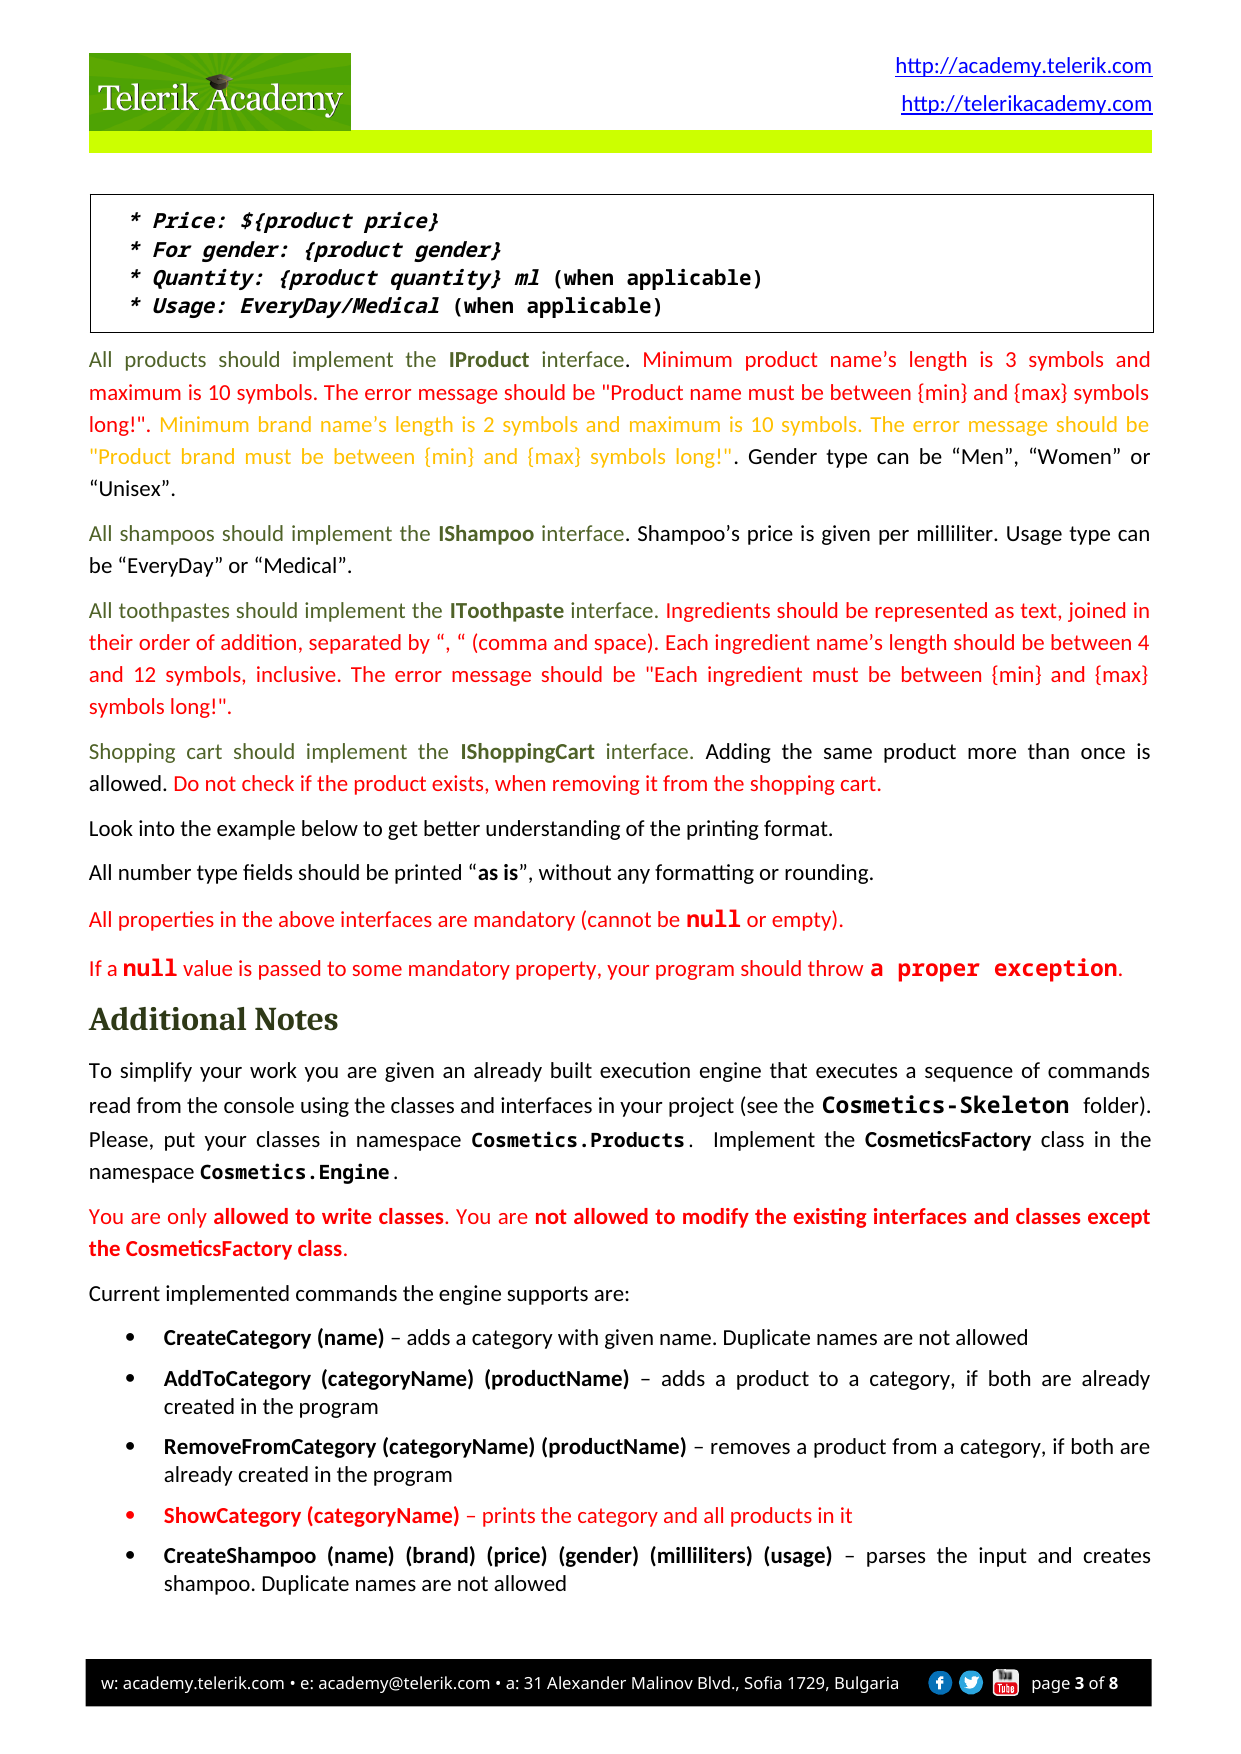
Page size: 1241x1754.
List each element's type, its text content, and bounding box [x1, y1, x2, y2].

text You are only allowed to write classes. You are not allowed to modify the existing interfaces and classes except the CosmeticsFactory class. [89, 1202, 1152, 1262]
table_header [91, 195, 1153, 332]
text All shampoos should implement the IShampoo interface. Shampoo’s price is given per milliliter. Usage type can be “EveryDay” or “Medical”. [89, 519, 1152, 579]
text All products should implement the IProduct interface. Minimum product name’s length is 3 symbols and maximum is 10 symbols. The error message should be "Product name must be between {min} and {max} symbols long!". Minimum brand name’s length is 2 symbols and maximum is 10 symbols. The error message should be "Product brand must be between {min} and {max} symbols long!". Gender type can be “Men”, “Women” or “Unisex”. [89, 345, 1152, 502]
text Current implemented commands the engine supports are: [89, 1279, 1152, 1307]
picture [89, 53, 351, 131]
text All properties in the above interfaces are mandatory (cannot be null or empty). [89, 903, 1152, 934]
text All number type fields should be printed “as is”, without any formatting or rounding. [89, 858, 1152, 887]
list RemoveFromCategory (categoryName) (productName) – removes a product from a category, if both are already created in the program [126, 1432, 1152, 1488]
text If a null value is passed to some mandatory property, your program should throw a proper exception. [89, 952, 1152, 983]
list AddToCategory (categoryName) (productName) – adds a product to a category, if both are already created in the program [126, 1364, 1152, 1420]
text Look into the example below to get better understanding of the printing format. [89, 814, 1152, 842]
text To simplify your work you are given an already built execution engine that executes a sequence of commands read from the console using the classes and interfaces in your project (see the Cosmetics-Skeleton folder). Please, put your classes in namespace Cosmetics.Products. Implement the CosmeticsFactory class in the namespace Cosmetics.Engine. [89, 1057, 1152, 1185]
text All toothpastes should implement the IToothpaste interface. Ingredients should be represented as text, joined in their order of addition, separated by “, “ (comma and space). Each ingredient name’s length should be between 4 and 12 symbols, inclusive. The error message should be "Each ingredient must be between {min} and {max} symbols long!". [89, 596, 1152, 720]
text Shopping cart should implement the IShoppingCart interface. Adding the same product more than once is allowed. Do not check if the product exists, when removing it from the shopping cart. [89, 737, 1152, 797]
list CreateCategory (name) – adds a category with given name. Duplicate names are not allowed [126, 1323, 1152, 1351]
subtitle Additional Notes [89, 1000, 1152, 1038]
list CreateShampoo (name) (brand) (price) (gender) (milliliters) (usage) – parses the input and creates shampoo. Duplicate names are not allowed [126, 1542, 1152, 1598]
list ShowCategory (categoryName) – prints the category and all products in it [126, 1501, 1152, 1529]
